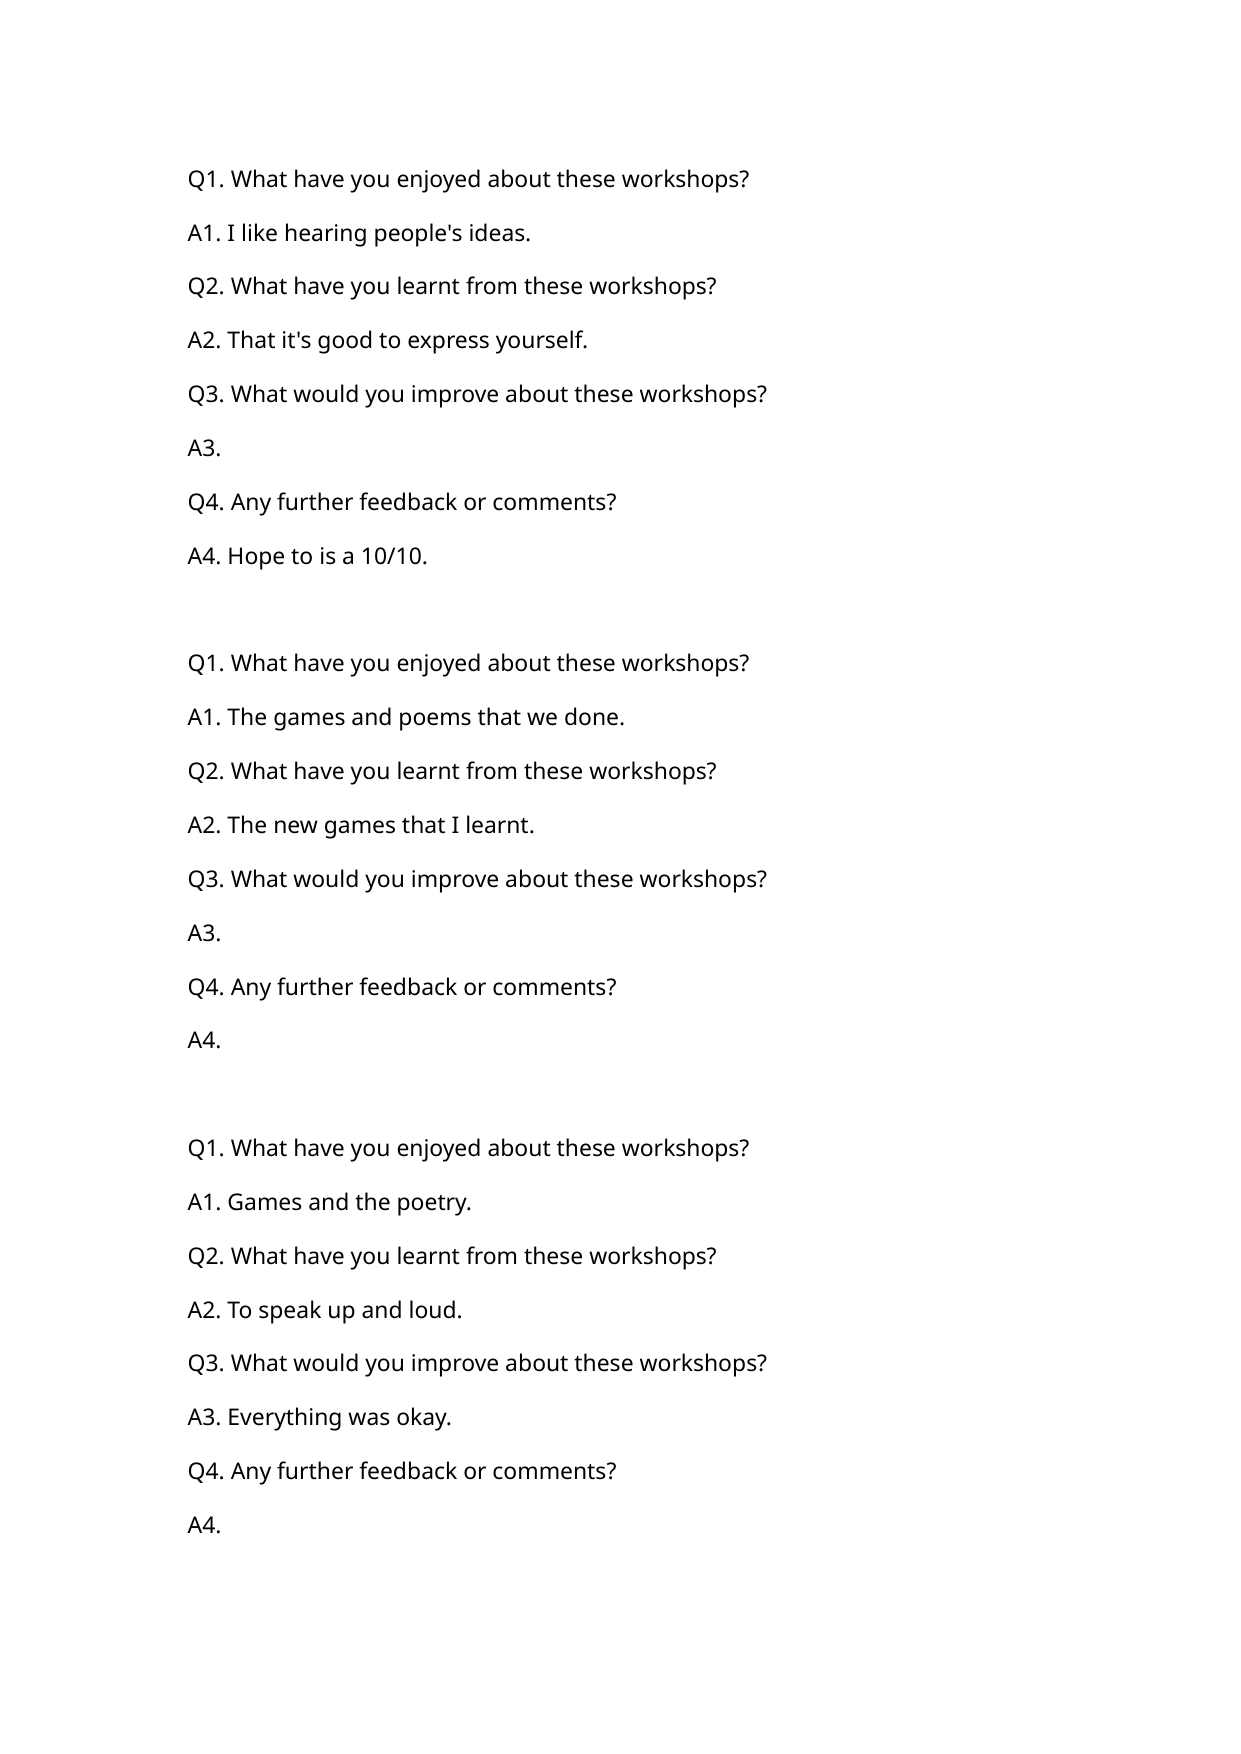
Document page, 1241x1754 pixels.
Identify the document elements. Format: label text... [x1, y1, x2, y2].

text Q2. What have you learnt from these workshops? [187, 754, 1053, 787]
text Q1. What have you enjoyed about these workshops? [187, 647, 1053, 679]
text A2. That it's good to express yourself. [187, 323, 1053, 356]
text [187, 1239, 1053, 1272]
text A2. The new games that I learnt. [187, 808, 1053, 841]
text Q3. What would you improve about these workshops? [187, 377, 1053, 410]
text Q4. Any further feedback or comments? [187, 485, 1053, 518]
text Q1. What have you enjoyed about these workshops? [187, 1131, 1053, 1164]
text A1. I like hearing people's ideas. [187, 216, 1053, 248]
text A2. To speak up and loud. [187, 1293, 1053, 1325]
text Q4. Any further feedback or comments? [187, 970, 1053, 1002]
text A3. [187, 916, 1053, 948]
text Q4. Any further feedback or comments? [187, 1454, 1053, 1487]
text A1. The games and poems that we done. [187, 701, 1053, 733]
text A4. Hope to is a 10/10. [187, 539, 1053, 571]
text Q3. What would you improve about these workshops? [187, 1347, 1053, 1379]
text Q3. What would you improve about these workshops? [187, 862, 1053, 894]
text A3. Everything was okay. [187, 1401, 1053, 1433]
text A1. Games and the poetry. [187, 1185, 1053, 1218]
text A4. [187, 1508, 1053, 1541]
text Q1. What have you enjoyed about these workshops? [187, 162, 1053, 194]
text A3. [187, 431, 1053, 464]
text A4. [187, 1024, 1053, 1056]
text Q2. What have you learnt from these workshops? [187, 270, 1053, 302]
